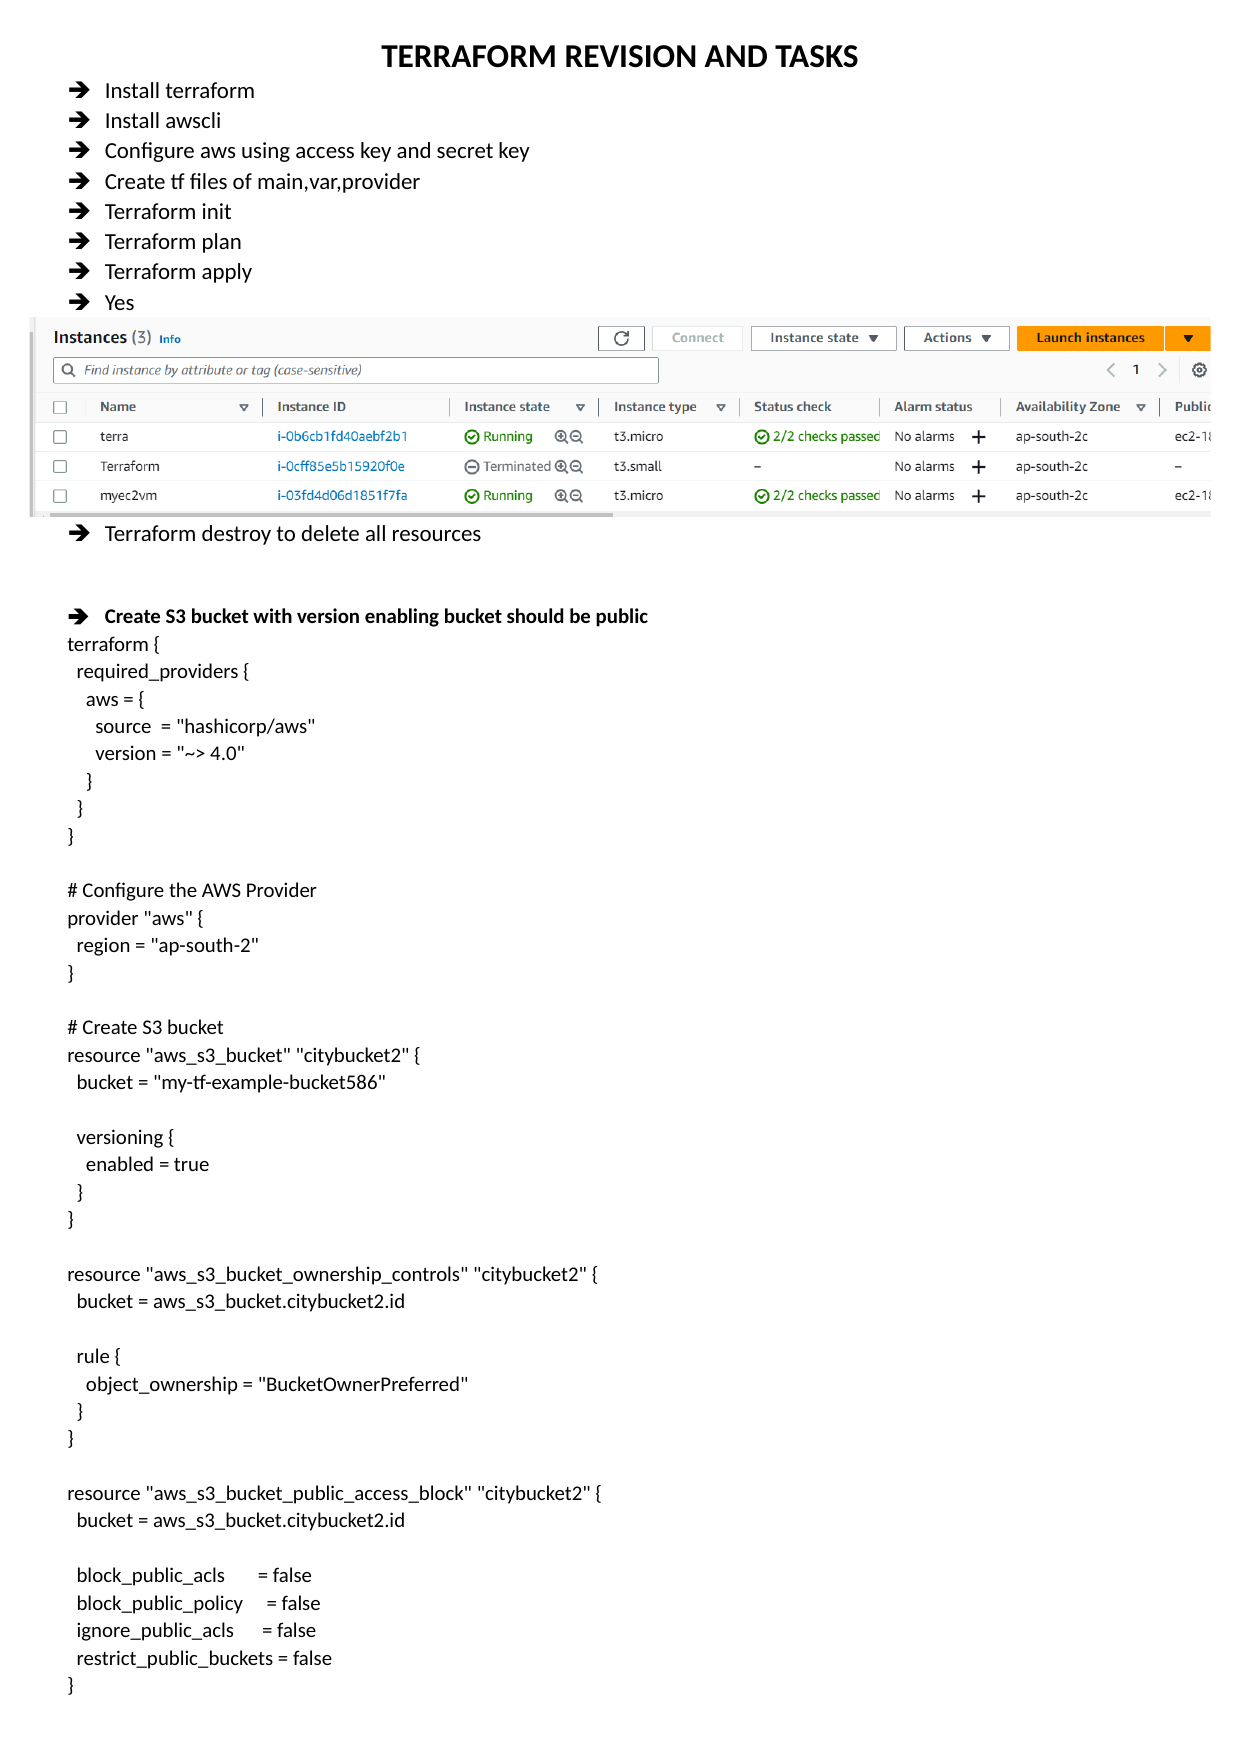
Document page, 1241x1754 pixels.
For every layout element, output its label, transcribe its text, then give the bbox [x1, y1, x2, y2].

text resource "aws_s3_bucket" "citybucket2" { [67, 1042, 1211, 1067]
list Create S3 bucket with version enabling bucket should be public [67, 604, 1211, 629]
list Terraform apply [67, 257, 1211, 285]
text } [67, 1179, 1211, 1204]
text } [67, 1672, 1211, 1697]
text versioning { [67, 1124, 1211, 1149]
text } [67, 768, 1211, 793]
text block_public_acls = false [67, 1562, 1211, 1588]
text block_public_policy = false [67, 1590, 1211, 1615]
list Yes [67, 288, 1211, 316]
text } [67, 795, 1211, 821]
text bucket = "my-tf-example-bucket586" [67, 1069, 1211, 1095]
list Install terraform [67, 76, 1211, 104]
text } [67, 960, 1211, 985]
list Terraform plan [67, 227, 1211, 255]
text ignore_public_acls = false [67, 1617, 1211, 1643]
text enabled = true [67, 1152, 1211, 1177]
text bucket = aws_s3_bucket.citybucket2.id [67, 1508, 1211, 1533]
text aws = { [67, 686, 1211, 711]
text version = "~> 4.0" [67, 741, 1211, 766]
text } [67, 1398, 1211, 1423]
text bucket = aws_s3_bucket.citybucket2.id [67, 1288, 1211, 1314]
text } [67, 1426, 1211, 1451]
text } [67, 1206, 1211, 1232]
list Terraform init [67, 197, 1211, 225]
text rule { [67, 1343, 1211, 1369]
text region = "ap-south-2" [67, 932, 1211, 958]
list Create tf files of main,var,provider [67, 167, 1211, 195]
list Terraform destroy to delete all resources [67, 519, 1211, 547]
text # Configure the AWS Provider [67, 878, 1211, 903]
text provider "aws" { [67, 905, 1211, 930]
text source = "hashicorp/aws" [67, 713, 1211, 739]
list Install awscli [67, 106, 1211, 134]
text object_ownership = "BucketOwnerPreferred" [67, 1371, 1211, 1396]
text required_providers { [67, 658, 1211, 684]
list Configure aws using access key and secret key [67, 137, 1211, 164]
picture [29, 317, 1211, 517]
text resource "aws_s3_bucket_public_access_block" "citybucket2" { [67, 1480, 1211, 1506]
text } [67, 823, 1211, 848]
text # Create S3 bucket [67, 1014, 1211, 1040]
text restrict_public_buckets = false [67, 1645, 1211, 1670]
text resource "aws_s3_bucket_ownership_controls" "citybucket2" { [67, 1261, 1211, 1287]
text terraform { [67, 631, 1211, 656]
